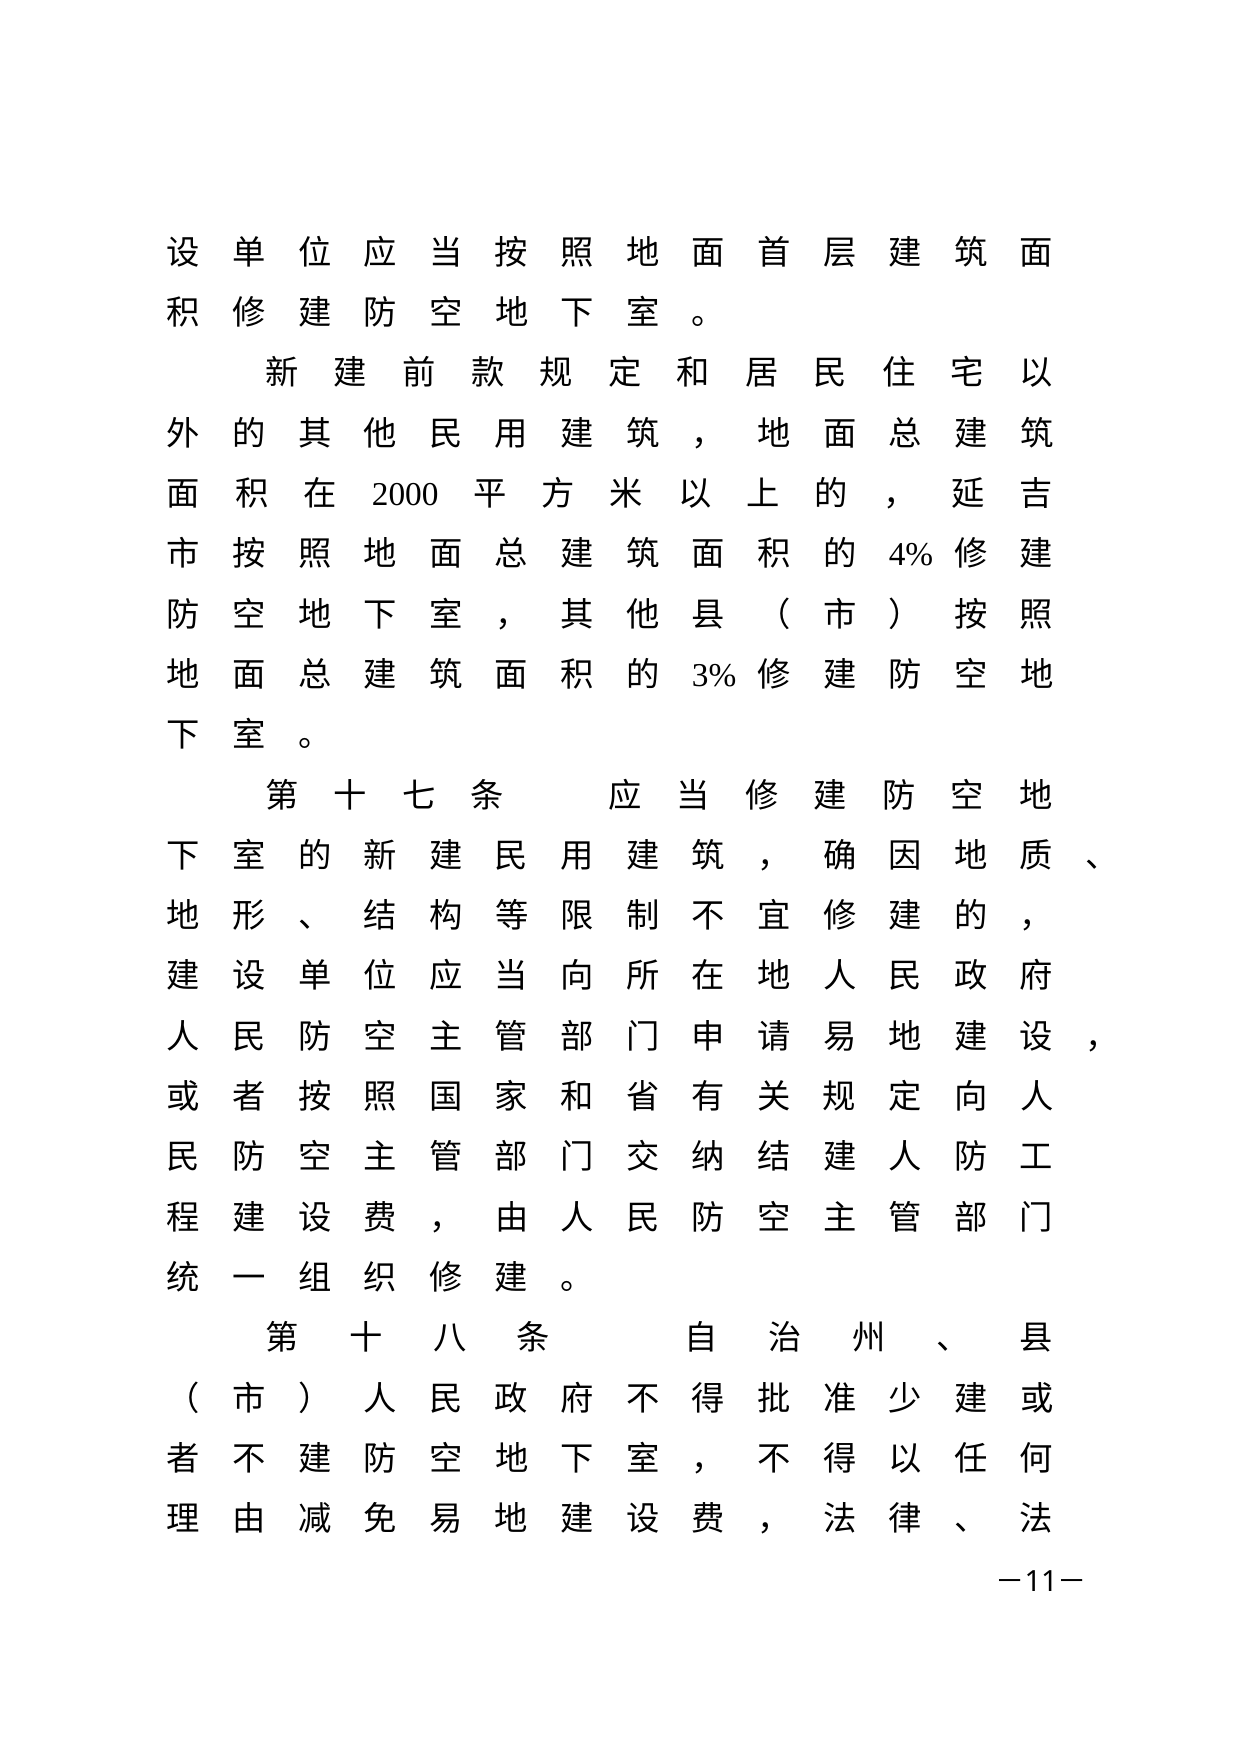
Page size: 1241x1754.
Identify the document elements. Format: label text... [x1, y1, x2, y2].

text 第十八条 自治州、县（市）人民政府不得批准少建或者不建防空地下室，不得以任何理由减免易地建设费，法律、法规和国家有关部门另有规定的除外。 [167, 1305, 1085, 1546]
text 新建前款规定和居民住宅以外的其他民用建筑，地面总建筑面积在2000平方米以上的，延吉市按照地面总建筑面积的4%修建防空地下室，其他县（市）按照地面总建筑面积的3%修建防空地下室。 [167, 340, 1085, 762]
text 第十七条 应当修建防空地下室的新建民用建筑，确因地质、地形、结构等限制不宜修建的，建设单位应当向所在地人民政府人民防空主管部门申请易地建设，或者按照国家和省有关规定向人民防空主管部门交纳结建人防工程建设费，由人民防空主管部门统一组织修建。 [167, 762, 1085, 1305]
text 第十六条 在城市规划区新建10层（含）以上或者基础埋深3米（含）以上的民用建筑，建设单位应当按照地面首层建筑面积修建防空地下室。 [167, 219, 1085, 340]
